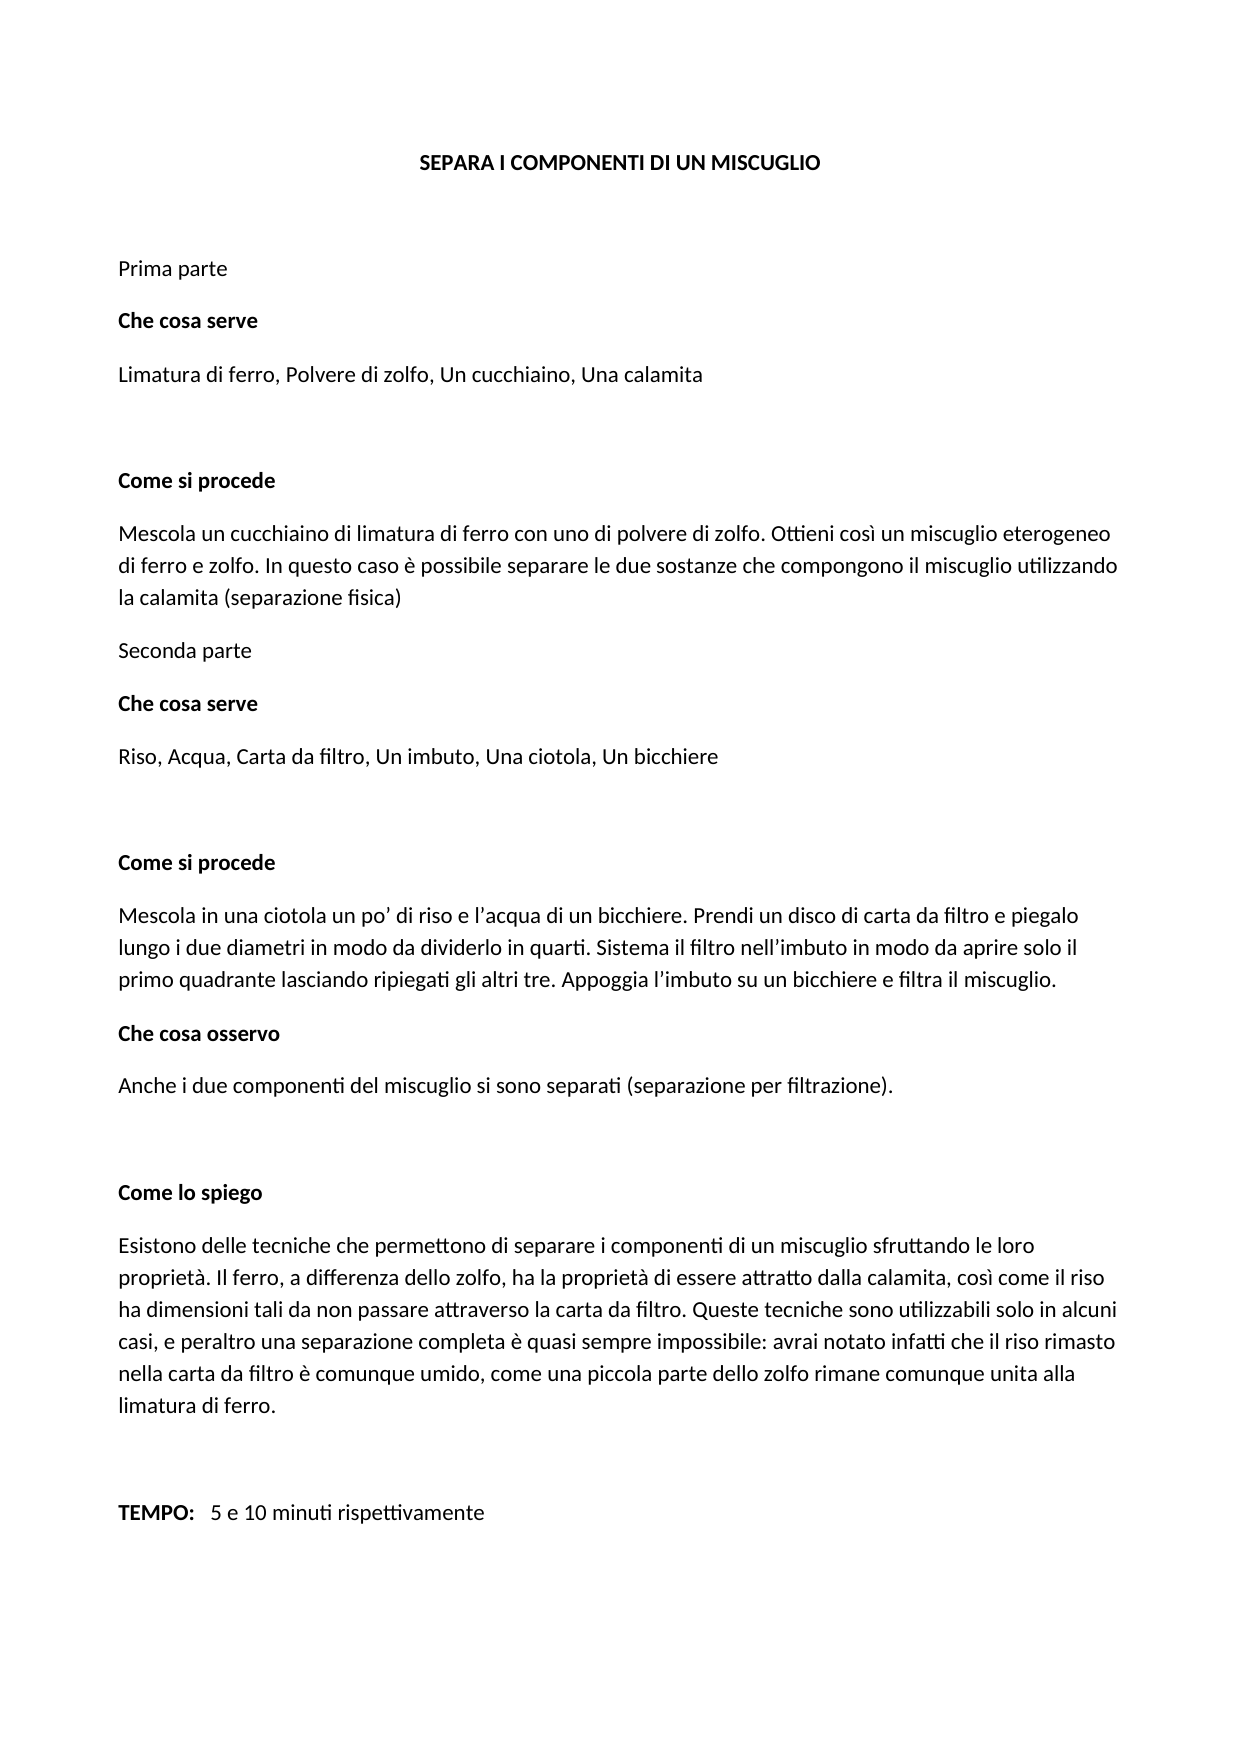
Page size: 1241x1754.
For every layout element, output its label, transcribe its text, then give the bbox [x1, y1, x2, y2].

text Riso, Acqua, Carta da filtro, Un imbuto, Una ciotola, Un bicchiere [118, 742, 1122, 770]
text Che cosa serve [118, 689, 1122, 717]
text Come si procede [118, 466, 1122, 494]
text Esistono delle tecniche che permettono di separare i componenti di un miscuglio sfruttando le loro proprietà. Il ferro, a differenza dello zolfo, ha la proprietà di essere attratto dalla calamita, così come il riso ha dimensioni tali da non passare attraverso la carta da filtro. Queste tecniche sono utilizzabili solo in alcuni casi, e peraltro una separazione completa è quasi sempre impossibile: avrai notato infatti che il riso rimasto nella carta da filtro è comunque umido, come una piccola parte dello zolfo rimane comunque unita alla limatura di ferro. [118, 1231, 1122, 1420]
text Limatura di ferro, Polvere di zolfo, Un cucchiaino, Una calamita [118, 360, 1122, 388]
text Mescola un cucchiaino di limatura di ferro con uno di polvere di zolfo. Ottieni così un miscuglio eterogeneo di ferro e zolfo. In questo caso è possibile separare le due sostanze che compongono il miscuglio utilizzando la calamita (separazione fisica) [118, 519, 1122, 611]
text Anche i due componenti del miscuglio si sono separati (separazione per filtrazione). [118, 1072, 1122, 1100]
text Che cosa osservo [118, 1019, 1122, 1047]
text Mescola in una ciotola un po’ di riso e l’acqua di un bicchiere. Prendi un disco di carta da filtro e piegalo lungo i due diametri in modo da dividerlo in quarti. Sistema il filtro nell’imbuto in modo da aprire solo il primo quadrante lasciando ripiegati gli altri tre. Appoggia l’imbuto su un bicchiere e filtra il miscuglio. [118, 901, 1122, 994]
text Prima parte [118, 254, 1122, 282]
text Come si procede [118, 848, 1122, 876]
text Che cosa serve [118, 307, 1122, 335]
text Come lo spiego [118, 1178, 1122, 1206]
text TEMPO: 5 e 10 minuti rispettivamente [118, 1498, 1122, 1526]
text SEPARA I COMPONENTI DI UN MISCUGLIO [118, 148, 1122, 176]
text Seconda parte [118, 636, 1122, 664]
